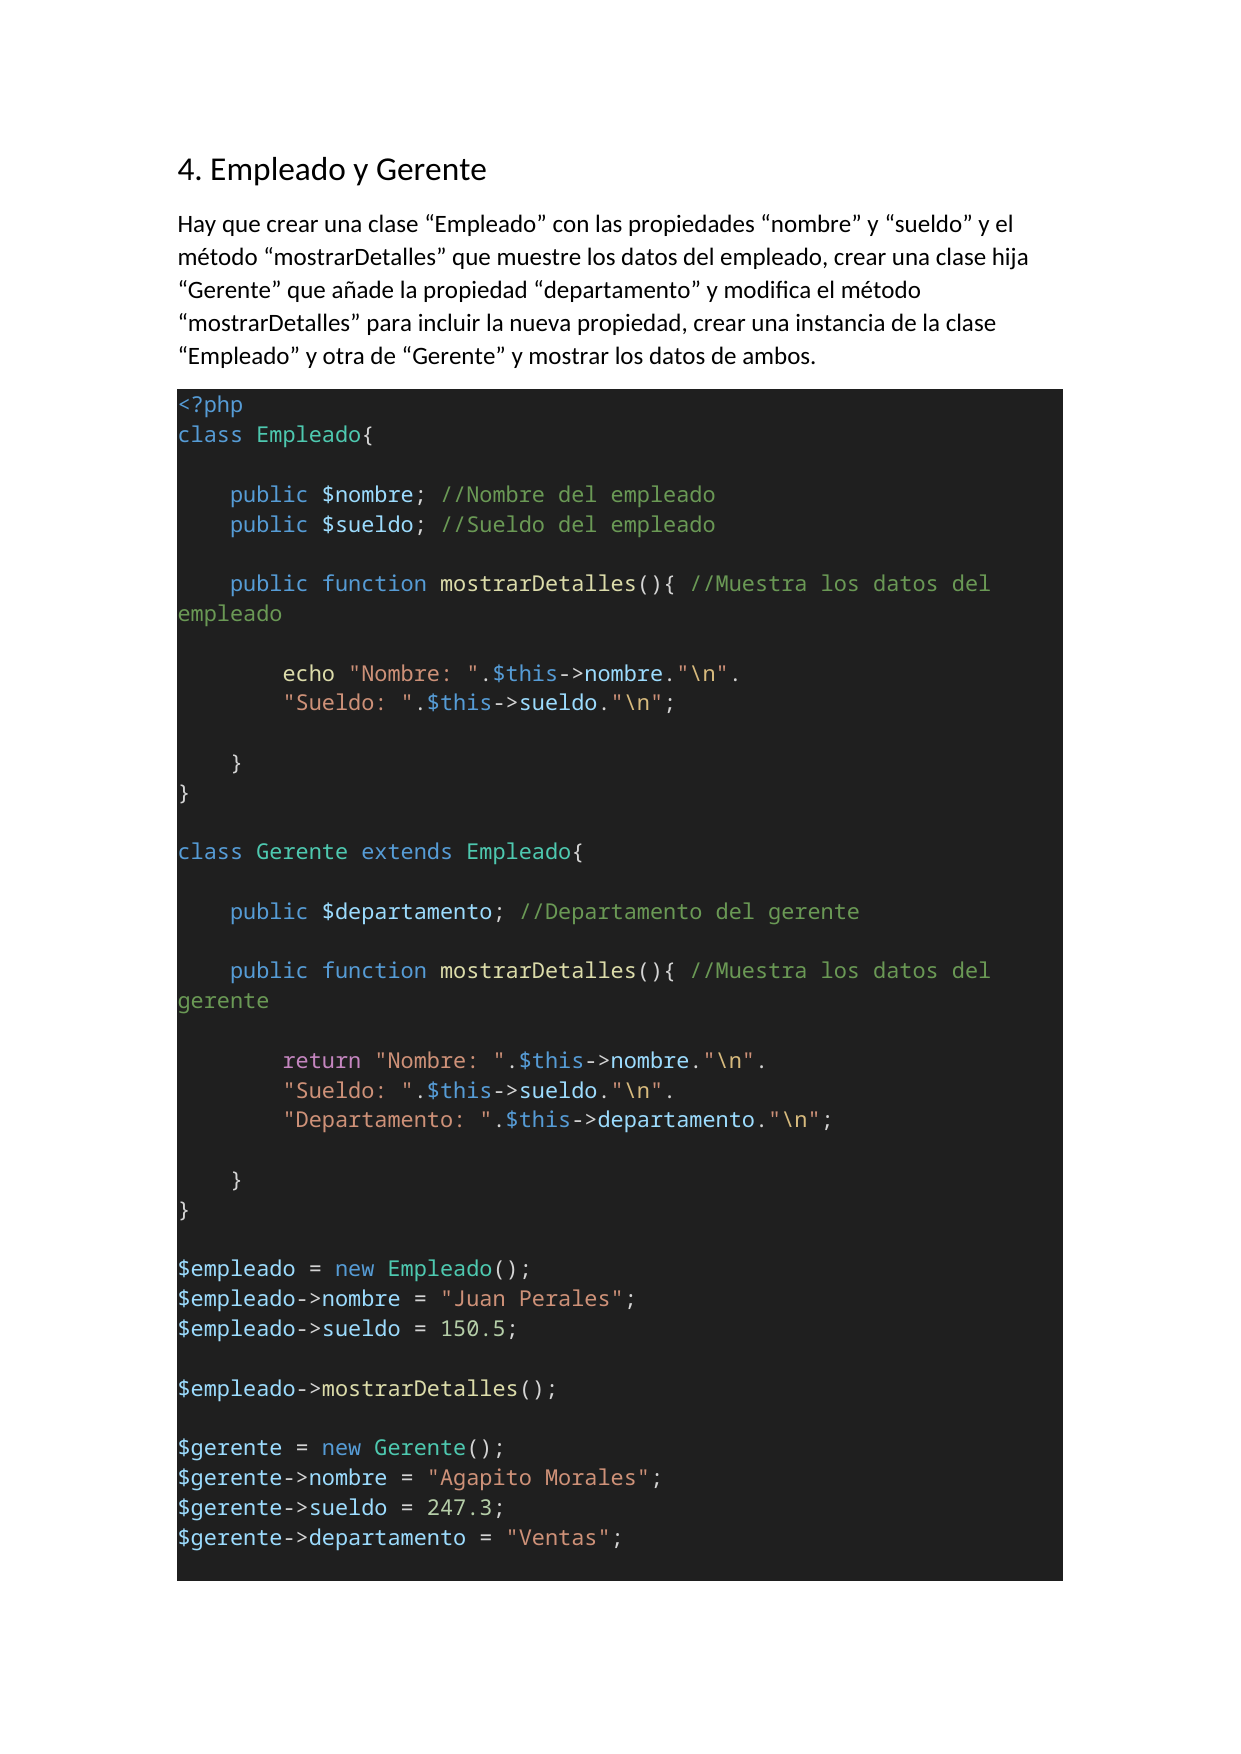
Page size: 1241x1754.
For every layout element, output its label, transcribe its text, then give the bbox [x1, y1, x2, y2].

text class Empleado{ [177, 419, 1063, 449]
text public $sueldo; //Sueldo del empleado [177, 509, 1063, 538]
text } [177, 1164, 1063, 1194]
text "Sueldo: ".$this->sueldo."\n". [177, 1075, 1063, 1104]
text "Departamento: ".$this->departamento."\n"; [177, 1104, 1063, 1134]
text $empleado->sueldo = 150.5; [177, 1313, 1063, 1343]
text } [177, 1194, 1063, 1224]
text <?php [177, 389, 1063, 419]
text $empleado = new Empleado(); [177, 1253, 1063, 1283]
text public function mostrarDetalles(){ //Muestra los datos del gerente [177, 956, 1063, 1015]
text class Gerente extends Empleado{ [177, 836, 1063, 866]
text echo "Nombre: ".$this->nombre."\n". [177, 658, 1063, 687]
text return "Nombre: ".$this->nombre."\n". [177, 1045, 1063, 1075]
text public $departamento; //Departamento del gerente [177, 896, 1063, 926]
text $gerente = new Gerente(); [177, 1432, 1063, 1462]
text "Sueldo: ".$this->sueldo."\n"; [177, 687, 1063, 717]
text public $nombre; //Nombre del empleado [177, 479, 1063, 509]
text public function mostrarDetalles(){ //Muestra los datos del empleado [177, 568, 1063, 628]
text } [177, 747, 1063, 777]
text $empleado->nombre = "Juan Perales"; [177, 1283, 1063, 1313]
text 4. Empleado y Gerente [177, 148, 1063, 188]
text $gerente->departamento = "Ventas"; [177, 1522, 1063, 1551]
text $gerente->nombre = "Agapito Morales"; [177, 1462, 1063, 1492]
text $gerente->sueldo = 247.3; [177, 1492, 1063, 1522]
text } [177, 777, 1063, 807]
text Hay que crear una clase “Empleado” con las propiedades “nombre” y “sueldo” y el método “mostrarDetalles” que muestre los datos del empleado, crear una clase hija “Gerente” que añade la propiedad “departamento” y modifica el método “mostrarDetalles” para incluir la nueva propiedad, crear una instancia de la clase “Empleado” y otra de “Gerente” y mostrar los datos de ambos. [177, 208, 1063, 370]
text $empleado->mostrarDetalles(); [177, 1373, 1063, 1402]
